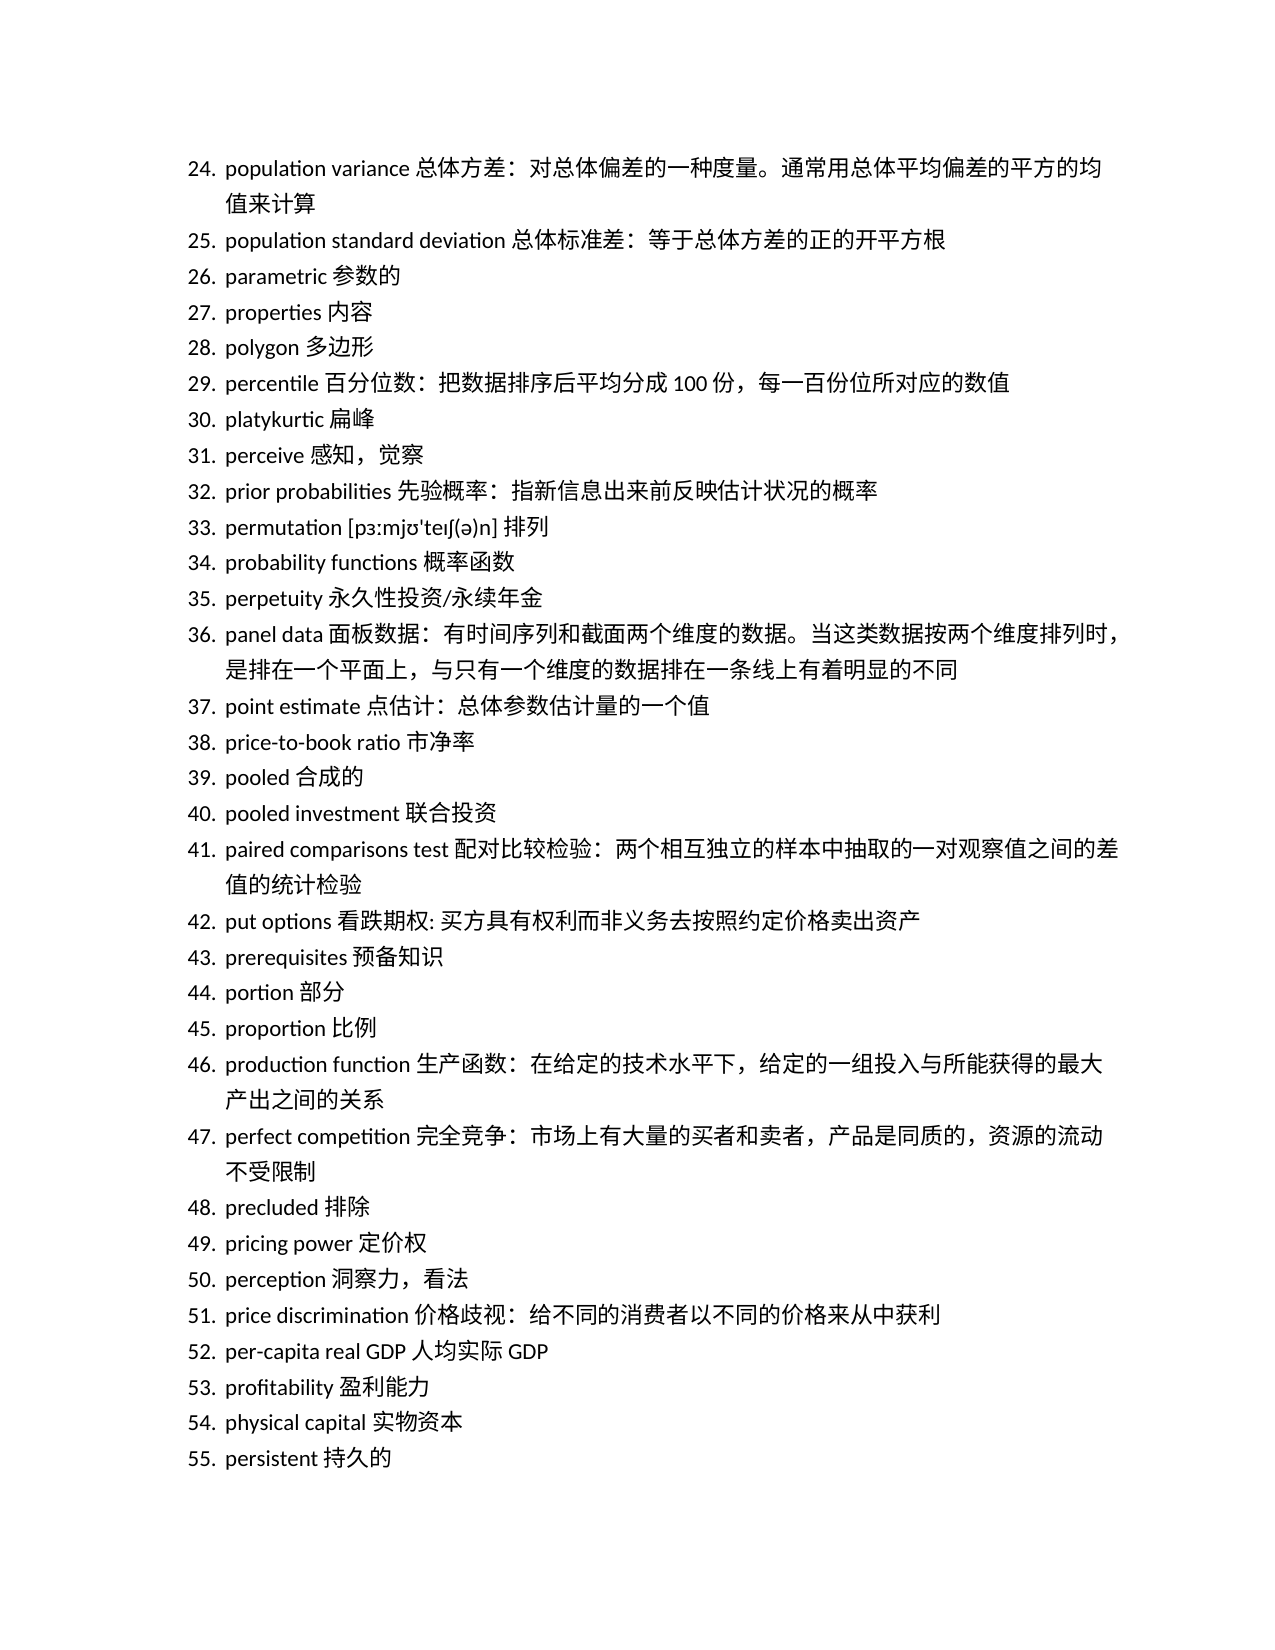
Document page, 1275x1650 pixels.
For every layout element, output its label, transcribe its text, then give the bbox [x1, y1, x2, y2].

list pricing power 定价权 [187, 1225, 1125, 1258]
list polygon 多边形 [187, 329, 1125, 362]
list perceive 感知，觉察 [187, 437, 1125, 470]
list population variance总体方差：对总体偏差的一种度量。通常用总体平均偏差的平方的均值来计算 [187, 150, 1125, 219]
list point estimate 点估计：总体参数估计量的一个值 [187, 687, 1125, 721]
list perception 洞察力，看法 [187, 1261, 1125, 1294]
list profitability 盈利能力 [187, 1368, 1125, 1402]
list population standard deviation总体标准差：等于总体方差的正的开平方根 [187, 222, 1125, 255]
list pooled 合成的 [187, 759, 1125, 792]
list put options 看跌期权: 买方具有权利而非义务去按照约定价格卖出资产 [187, 902, 1125, 936]
list precluded 排除 [187, 1189, 1125, 1222]
list platykurtic 扁峰 [187, 401, 1125, 434]
list portion 部分 [187, 974, 1125, 1007]
list parametric 参数的 [187, 257, 1125, 291]
list physical capital 实物资本 [187, 1404, 1125, 1437]
list probability functions 概率函数 [187, 544, 1125, 577]
list persistent 持久的 [187, 1440, 1125, 1473]
list per-capita real GDP 人均实际GDP [187, 1332, 1125, 1366]
list prerequisites 预备知识 [187, 938, 1125, 972]
list pooled investment 联合投资 [187, 795, 1125, 828]
list production function 生产函数：在给定的技术水平下，给定的一组投入与所能获得的最大产出之间的关系 [187, 1046, 1125, 1115]
list paired comparisons test 配对比较检验：两个相互独立的样本中抽取的一对观察值之间的差值的统计检验 [187, 831, 1125, 900]
list permutation [pɜːmjʊ'teɪʃ(ə)n] 排列 [187, 508, 1125, 542]
list proportion 比例 [187, 1010, 1125, 1043]
list properties 内容 [187, 293, 1125, 327]
list perpetuity 永久性投资/永续年金 [187, 580, 1125, 613]
list panel data 面板数据：有时间序列和截面两个维度的数据。当这类数据按两个维度排列时，是排在一个平面上，与只有一个维度的数据排在一条线上有着明显的不同 [187, 616, 1125, 685]
list perfect competition 完全竞争：市场上有大量的买者和卖者，产品是同质的，资源的流动不受限制 [187, 1117, 1125, 1187]
list percentile 百分位数：把数据排序后平均分成100份，每一百份位所对应的数值 [187, 365, 1125, 398]
list price-to-book ratio 市净率 [187, 723, 1125, 757]
list price discrimination 价格歧视：给不同的消费者以不同的价格来从中获利 [187, 1297, 1125, 1330]
list prior probabilities 先验概率：指新信息出来前反映估计状况的概率 [187, 472, 1125, 506]
